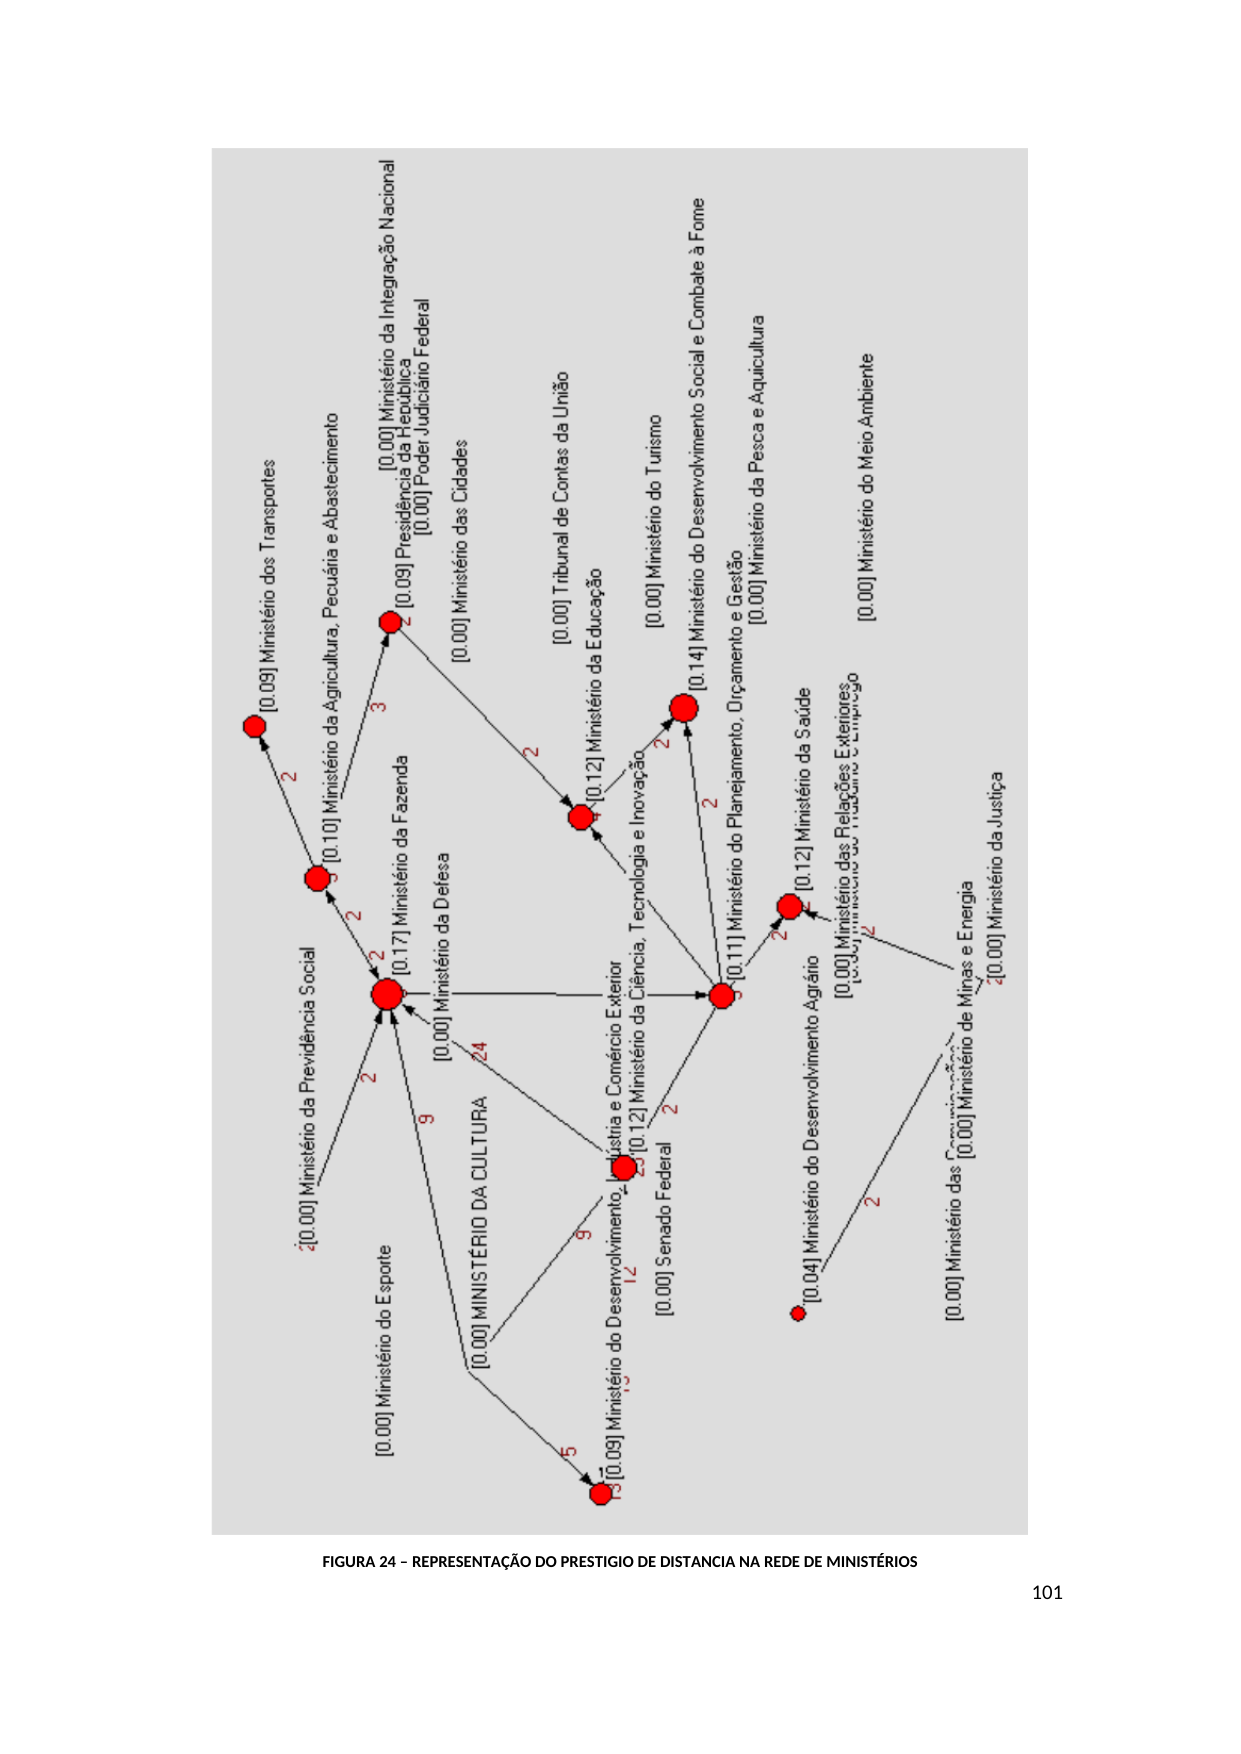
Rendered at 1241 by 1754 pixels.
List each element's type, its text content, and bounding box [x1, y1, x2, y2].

text Figura 24 – Representação do prestigio de distancia na rede de ministérios [177, 1551, 1063, 1571]
picture [212, 149, 1028, 1534]
